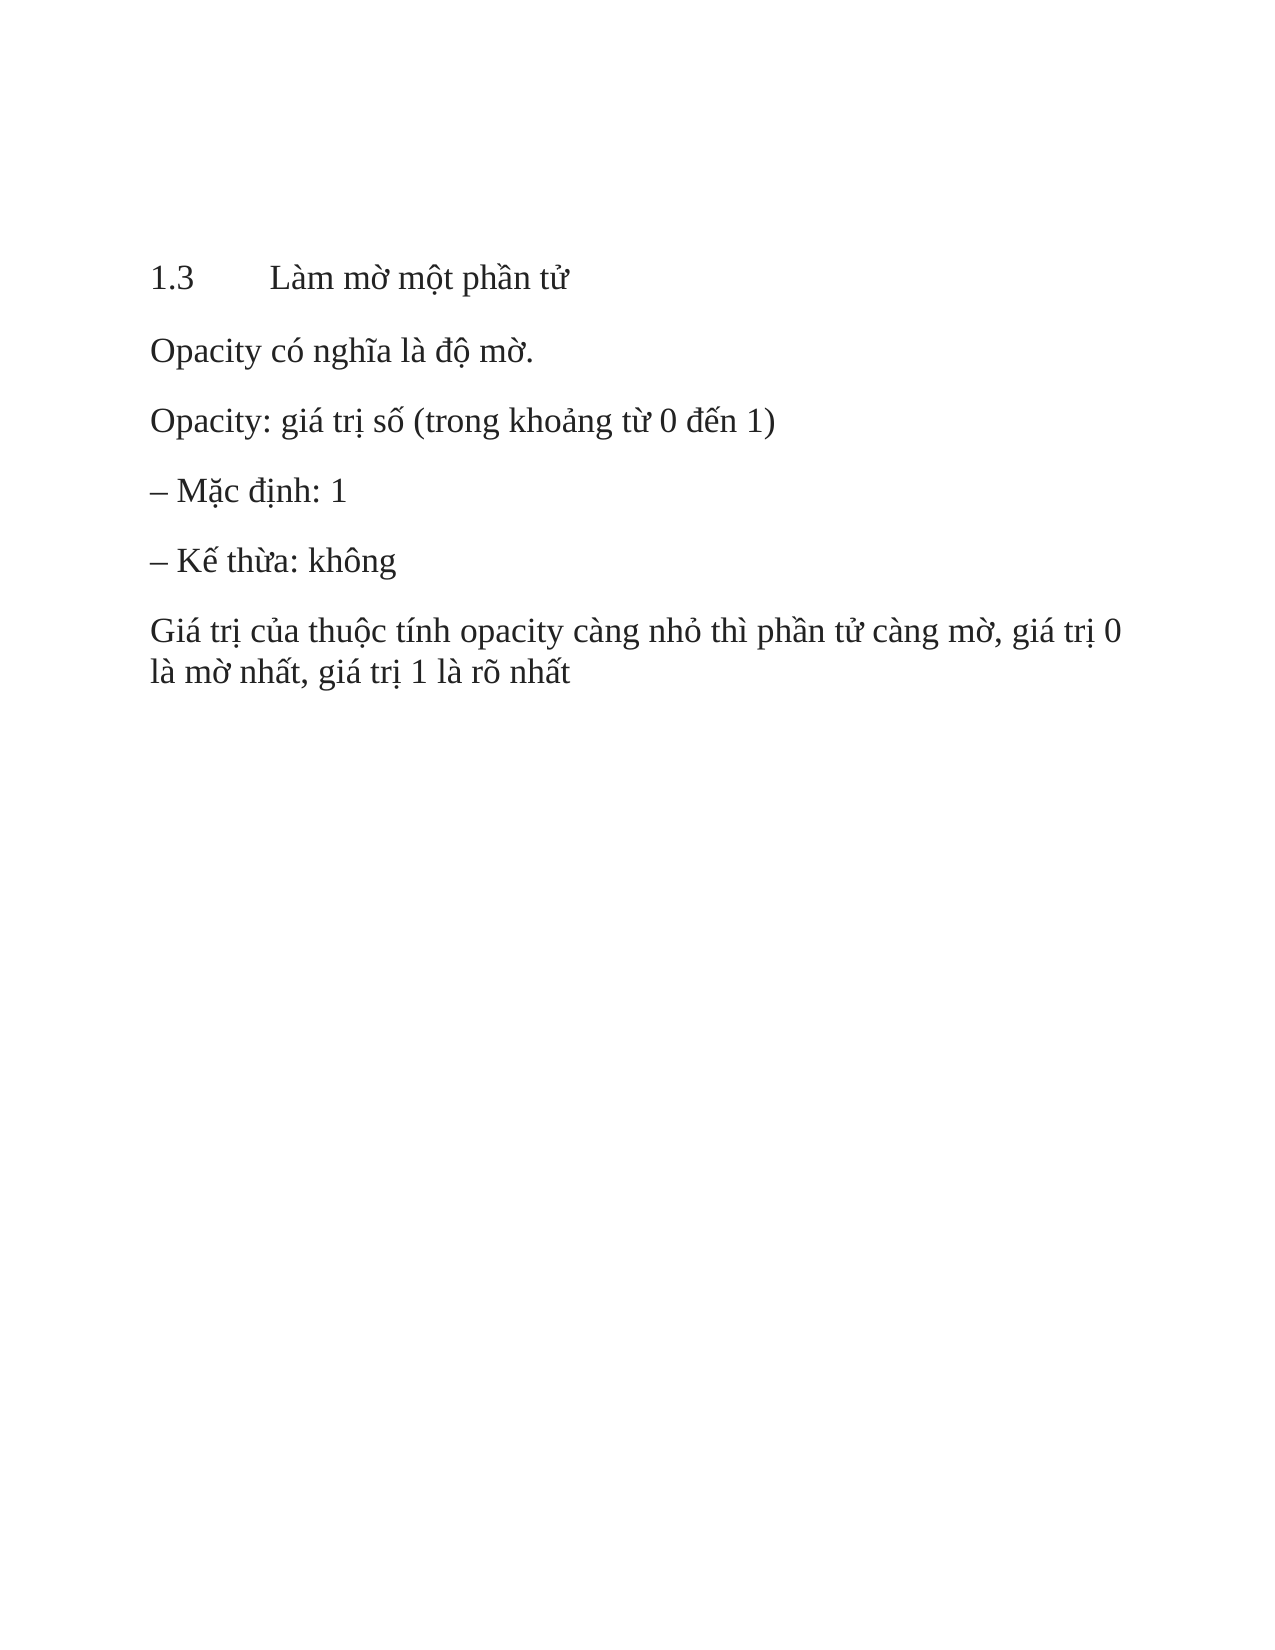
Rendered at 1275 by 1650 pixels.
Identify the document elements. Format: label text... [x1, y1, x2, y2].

text – Mặc định: 1 [150, 469, 1125, 510]
list Làm mờ một phần tử [150, 256, 1125, 297]
text Opacity có nghĩa là độ mờ. [150, 329, 1125, 370]
text Opacity: giá trị số (trong khoảng từ 0 đến 1) [150, 399, 1125, 440]
text Giá trị của thuộc tính opacity càng nhỏ thì phần tử càng mờ, giá trị 0 là mờ nhất, giá trị 1 là rõ nhất [150, 609, 1125, 691]
text – Kế thừa: không [150, 539, 1125, 580]
